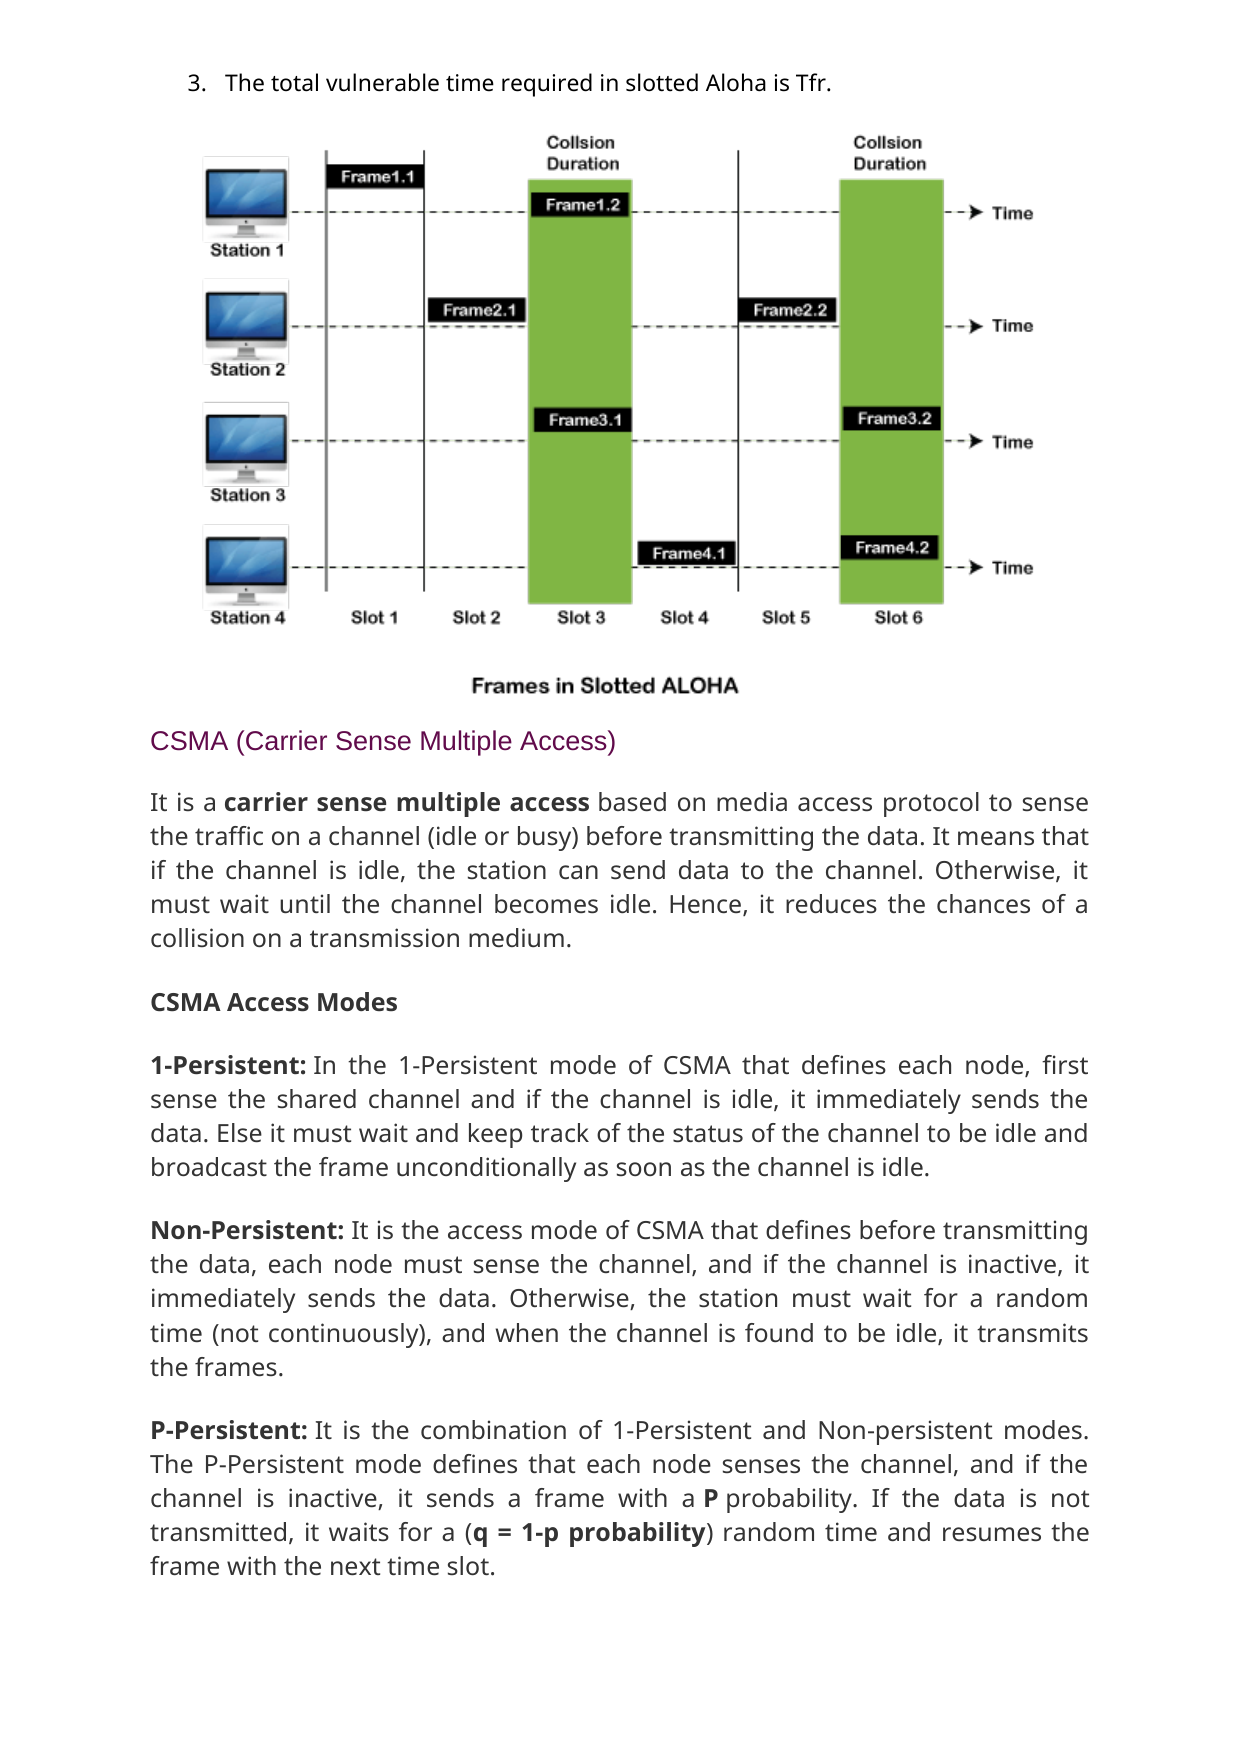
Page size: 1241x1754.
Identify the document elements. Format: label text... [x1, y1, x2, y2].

picture [150, 127, 1066, 703]
text P-Persistent: It is the combination of 1-Persistent and Non-persistent modes. The P-Persistent mode defines that each node senses the channel, and if the channel is inactive, it sends a frame with a P probability. If the data is not transmitted, it waits for a (q = 1-p probability) random time and resumes the frame with the next time slot. [150, 1412, 1090, 1583]
list The total vulnerable time required in slotted Aloha is Tfr. [187, 59, 1090, 98]
text 1-Persistent: In the 1-Persistent mode of CSMA that defines each node, first sense the shared channel and if the channel is idle, it immediately sends the data. Else it must wait and keep track of the status of the channel to be idle and broadcast the frame unconditionally as soon as the channel is idle. [150, 1048, 1090, 1184]
subtitle CSMA (Carrier Sense Multiple Access) [150, 723, 1090, 756]
text CSMA Access Modes [150, 984, 1090, 1018]
text It is a carrier sense multiple access based on media access protocol to sense the traffic on a channel (idle or busy) before transmitting the data. It means that if the channel is idle, the station can send data to the channel. Otherwise, it must wait until the channel becomes idle. Hence, it reduces the chances of a collision on a transmission medium. [150, 785, 1090, 955]
text Non-Persistent: It is the access mode of CSMA that defines before transmitting the data, each node must sense the channel, and if the channel is inactive, it immediately sends the data. Otherwise, the station must wait for a random time (not continuously), and when the channel is found to be idle, it transmits the frames. [150, 1213, 1090, 1383]
